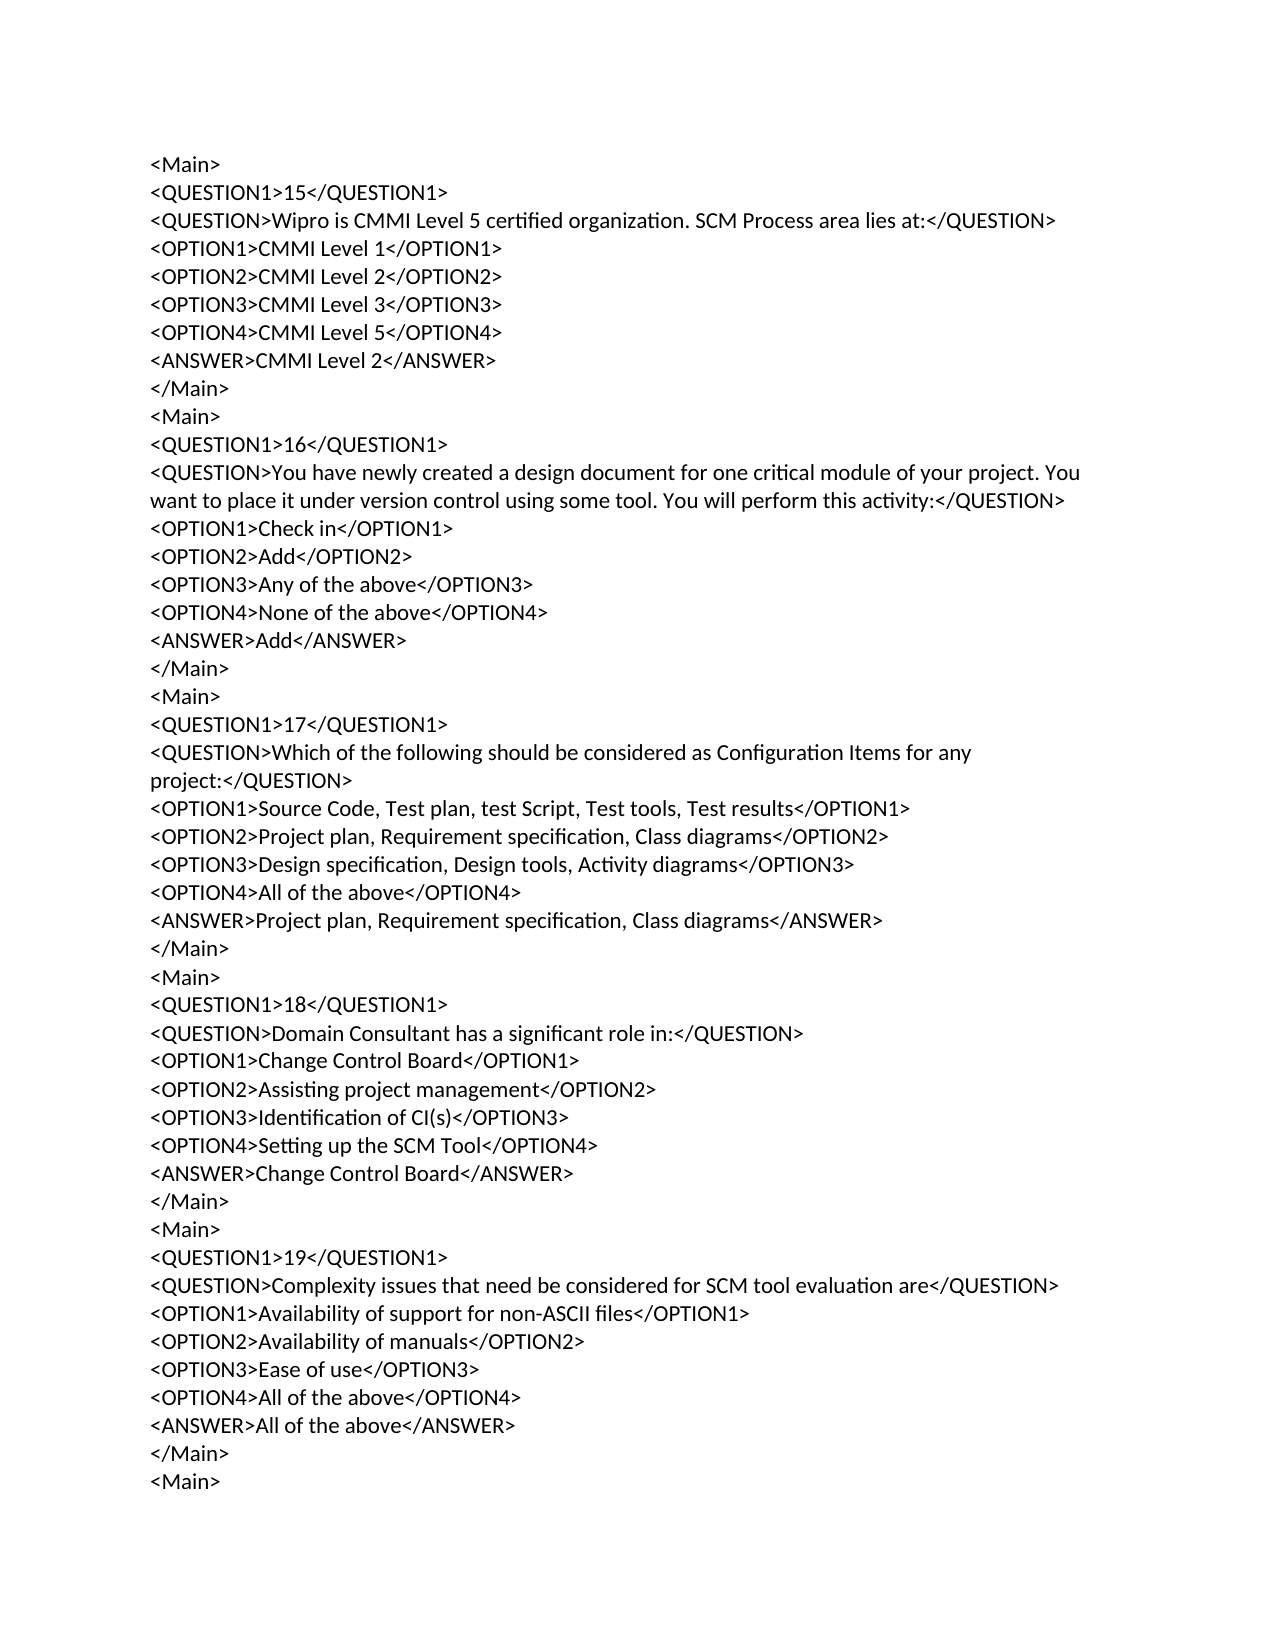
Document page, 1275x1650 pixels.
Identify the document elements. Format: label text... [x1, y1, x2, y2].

text </Main> [150, 1187, 1125, 1215]
text <ANSWER>CMMI Level 2</ANSWER> [150, 346, 1125, 374]
text <OPTION2>Add</OPTION2> [150, 542, 1125, 570]
text <QUESTION1>19</QUESTION1> [150, 1243, 1125, 1271]
text <OPTION1>Check in</OPTION1> [150, 514, 1125, 542]
text <Main> [150, 1467, 1125, 1495]
text <OPTION3>Ease of use</OPTION3> [150, 1355, 1125, 1383]
text <QUESTION1>18</QUESTION1> [150, 991, 1125, 1019]
text <Main> [150, 682, 1125, 710]
text <OPTION2>Availability of manuals</OPTION2> [150, 1327, 1125, 1355]
text <Main> [150, 963, 1125, 991]
text <ANSWER>Project plan, Requirement specification, Class diagrams</ANSWER> [150, 907, 1125, 934]
text <ANSWER>Add</ANSWER> [150, 626, 1125, 654]
text <OPTION4>All of the above</OPTION4> [150, 878, 1125, 907]
text <OPTION3>Any of the above</OPTION3> [150, 570, 1125, 598]
text <OPTION1>Change Control Board</OPTION1> [150, 1047, 1125, 1075]
text </Main> [150, 1439, 1125, 1467]
text <ANSWER>Change Control Board</ANSWER> [150, 1159, 1125, 1187]
text <OPTION2>CMMI Level 2</OPTION2> [150, 262, 1125, 290]
text <OPTION1>Availability of support for non-ASCII files</OPTION1> [150, 1299, 1125, 1327]
text <Main> [150, 1215, 1125, 1243]
text </Main> [150, 934, 1125, 963]
text <OPTION2>Project plan, Requirement specification, Class diagrams</OPTION2> [150, 822, 1125, 851]
text <OPTION4>All of the above</OPTION4> [150, 1383, 1125, 1411]
text <QUESTION>Complexity issues that need be considered for SCM tool evaluation are</QUESTION> [150, 1271, 1125, 1299]
text <OPTION3>Identification of CI(s)</OPTION3> [150, 1103, 1125, 1131]
text <Main> [150, 402, 1125, 430]
text <QUESTION>You have newly created a design document for one critical module of your project. You want to place it under version control using some tool. You will perform this activity:</QUESTION> [150, 458, 1125, 514]
text <OPTION4>Setting up the SCM Tool</OPTION4> [150, 1131, 1125, 1159]
text </Main> [150, 654, 1125, 682]
text <OPTION2>Assisting project management</OPTION2> [150, 1075, 1125, 1103]
text <OPTION1>Source Code, Test plan, test Script, Test tools, Test results</OPTION1> [150, 794, 1125, 822]
text </Main> [150, 374, 1125, 402]
text <QUESTION>Which of the following should be considered as Configuration Items for any project:</QUESTION> [150, 738, 1125, 794]
text <QUESTION1>17</QUESTION1> [150, 710, 1125, 738]
text <OPTION4>CMMI Level 5</OPTION4> [150, 318, 1125, 346]
text <QUESTION1>15</QUESTION1> [150, 178, 1125, 206]
text <OPTION3>CMMI Level 3</OPTION3> [150, 290, 1125, 318]
text <ANSWER>All of the above</ANSWER> [150, 1411, 1125, 1439]
text <QUESTION1>16</QUESTION1> [150, 430, 1125, 458]
text <OPTION1>CMMI Level 1</OPTION1> [150, 234, 1125, 262]
text <Main> [150, 150, 1125, 178]
text <QUESTION>Wipro is CMMI Level 5 certified organization. SCM Process area lies at:</QUESTION> [150, 206, 1125, 234]
text <OPTION4>None of the above</OPTION4> [150, 598, 1125, 626]
text <QUESTION>Domain Consultant has a significant role in:</QUESTION> [150, 1019, 1125, 1047]
text <OPTION3>Design specification, Design tools, Activity diagrams</OPTION3> [150, 851, 1125, 878]
